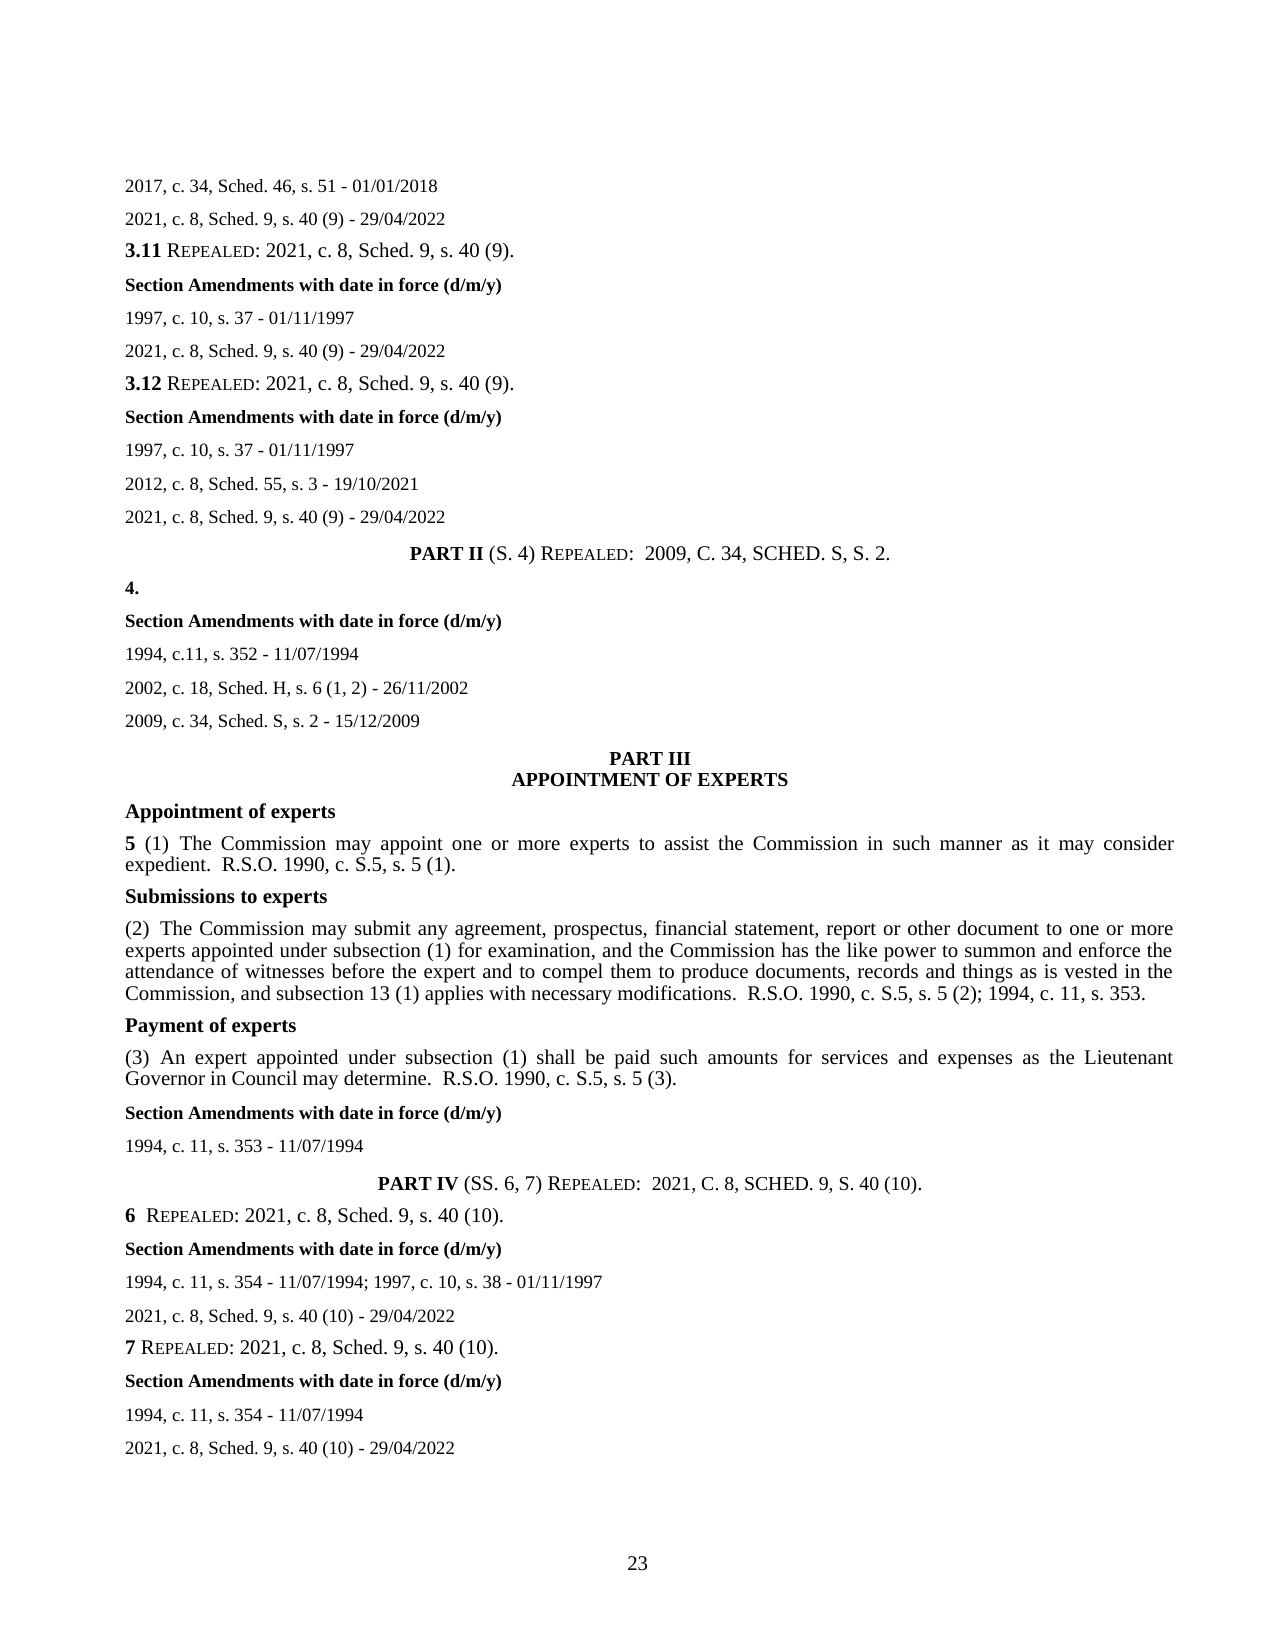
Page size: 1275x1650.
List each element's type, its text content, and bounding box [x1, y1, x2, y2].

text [125, 274, 1175, 296]
text 3.11 Repealed: 2021, c. 8, Sched. 9, s. 40 (9). [125, 241, 1175, 262]
text 1994, c. 11, s. 354 - 11/07/1994; 1997, c. 10, s. 38 - 01/11/1997 [125, 1271, 1175, 1293]
text 2021, c. 8, Sched. 9, s. 40 (9) - 29/04/2022 [125, 506, 1175, 528]
text Section Amendments with date in force (d/m/y) [125, 1102, 1175, 1123]
text 4. [125, 577, 1175, 598]
text PART III APPOINTMENT OF EXPERTS [125, 747, 1175, 791]
text 7 Repealed: 2021, c. 8, Sched. 9, s. 40 (10). [125, 1337, 1175, 1359]
text Submissions to experts [125, 889, 1175, 907]
text 1994, c. 11, s. 353 - 11/07/1994 [125, 1135, 1175, 1157]
text 5 (1) The Commission may appoint one or more experts to assist the Commission in such manner as it may consider expedient. R.S.O. 1990, c. S.5, s. 5 (1). [125, 833, 1175, 876]
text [125, 175, 1175, 197]
text (3) An expert appointed under subsection (1) shall be paid such amounts for services and expenses as the Lieutenant Governor in Council may determine. R.S.O. 1990, c. S.5, s. 5 (3). [125, 1047, 1175, 1090]
text 2002, c. 18, Sched. H, s. 6 (1, 2) - 26/11/2002 [125, 677, 1175, 698]
text 2021, c. 8, Sched. 9, s. 40 (10) - 29/04/2022 [125, 1437, 1175, 1459]
text 1994, c. 11, s. 354 - 11/07/1994 [125, 1403, 1175, 1425]
text (2) The Commission may submit any agreement, prospectus, financial statement, report or other document to one or more experts appointed under subsection (1) for examination, and the Commission has the like power to summon and enforce the attendance of witnesses before the expert and to compel them to produce documents, records and things as is vested in the Commission, and subsection 13 (1) applies with necessary modifications. R.S.O. 1990, c. S.5, s. 5 (2); 1994, c. 11, s. 353. [125, 918, 1175, 1005]
subtitle Part IV (ss. 6, 7) Repealed: 2021, c. 8, Sched. 9, s. 40 (10). [125, 1172, 1175, 1194]
text 1997, c. 10, s. 37 - 01/11/1997 [125, 439, 1175, 461]
text 1997, c. 10, s. 37 - 01/11/1997 [125, 307, 1175, 329]
text Section Amendments with date in force (d/m/y) [125, 1370, 1175, 1392]
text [125, 208, 1175, 230]
subtitle Part II (s. 4) Repealed: 2009, c. 34, Sched. S, s. 2. [125, 543, 1175, 565]
text 2021, c. 8, Sched. 9, s. 40 (10) - 29/04/2022 [125, 1305, 1175, 1326]
text 3.12 Repealed: 2021, c. 8, Sched. 9, s. 40 (9). [125, 373, 1175, 394]
text Appointment of experts [125, 803, 1175, 822]
text Section Amendments with date in force (d/m/y) [125, 406, 1175, 428]
text 2012, c. 8, Sched. 55, s. 3 - 19/10/2021 [125, 473, 1175, 494]
text 6 Repealed: 2021, c. 8, Sched. 9, s. 40 (10). [125, 1205, 1175, 1226]
text Payment of experts [125, 1017, 1175, 1036]
text 2021, c. 8, Sched. 9, s. 40 (9) - 29/04/2022 [125, 341, 1175, 362]
text 1994, c.11, s. 352 - 11/07/1994 [125, 643, 1175, 665]
text Section Amendments with date in force (d/m/y) [125, 610, 1175, 632]
text 2009, c. 34, Sched. S, s. 2 - 15/12/2009 [125, 710, 1175, 732]
text Section Amendments with date in force (d/m/y) [125, 1238, 1175, 1260]
